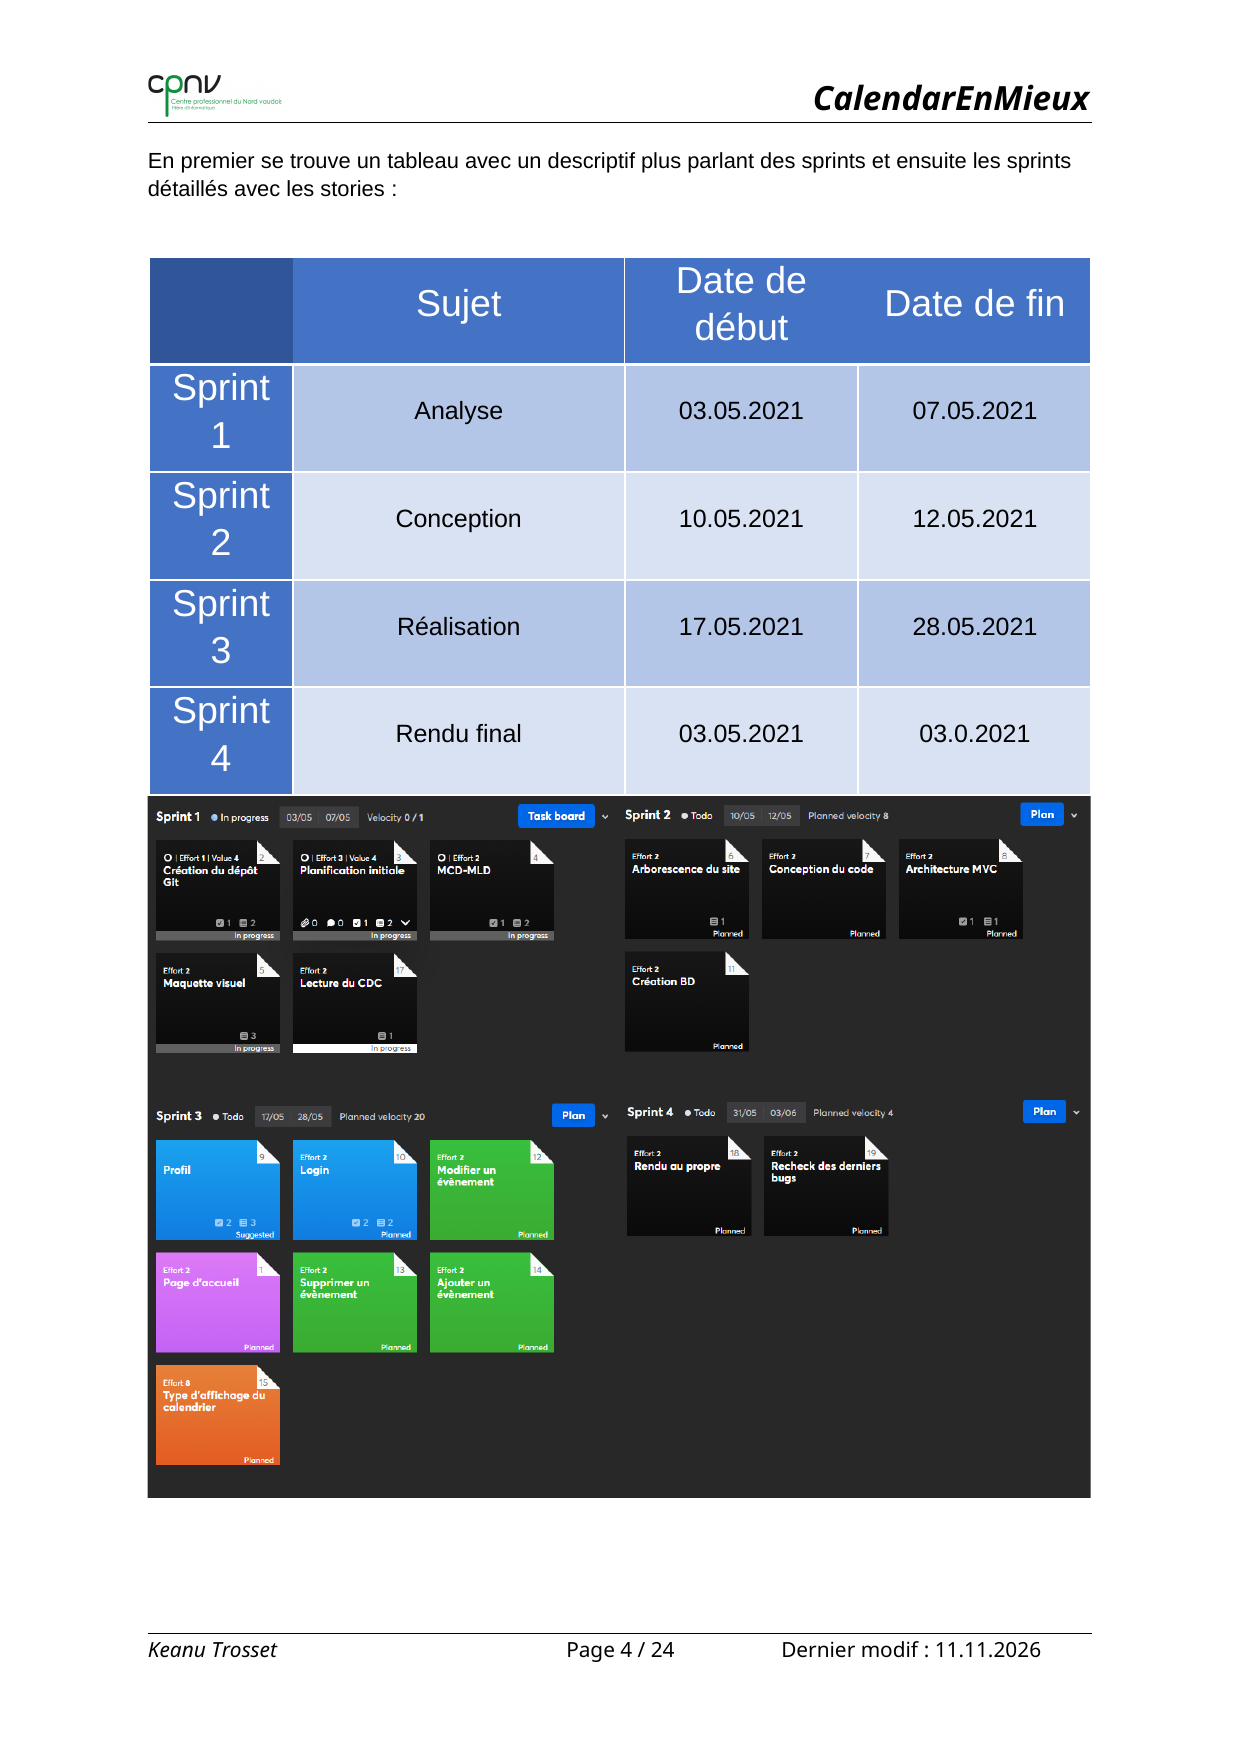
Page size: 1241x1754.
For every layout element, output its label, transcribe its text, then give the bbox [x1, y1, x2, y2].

table_cell 12.05.2021 [859, 473, 1090, 579]
table_header Date de fin [858, 258, 1090, 363]
picture [147, 796, 1091, 1498]
table_cell Sprint 2 [150, 473, 292, 579]
table_header Date de début [625, 258, 858, 363]
table_cell 10.05.2021 [626, 473, 857, 579]
table_cell Sprint 1 [150, 366, 292, 471]
table_cell 17.05.2021 [626, 581, 857, 686]
table_cell 07.05.2021 [859, 366, 1090, 471]
table_cell 03.05.2021 [626, 688, 857, 794]
picture [148, 75, 282, 117]
table_cell 28.05.2021 [859, 581, 1090, 686]
table_cell Sprint 3 [150, 581, 292, 686]
table_header [150, 258, 293, 363]
text En premier se trouve un tableau avec un descriptif plus parlant des sprints et ensuite les sprints détaillés avec les stories : [148, 148, 1092, 201]
table_cell Analyse [294, 366, 624, 471]
table_cell 03.05.2021 [626, 366, 857, 471]
table_cell 03.0.2021 [859, 688, 1090, 794]
table_cell Conception [294, 473, 624, 579]
table_cell Rendu final [294, 688, 624, 794]
table_header Sujet [293, 258, 624, 363]
table_cell Sprint 4 [150, 688, 292, 794]
table_cell Réalisation [294, 581, 624, 686]
